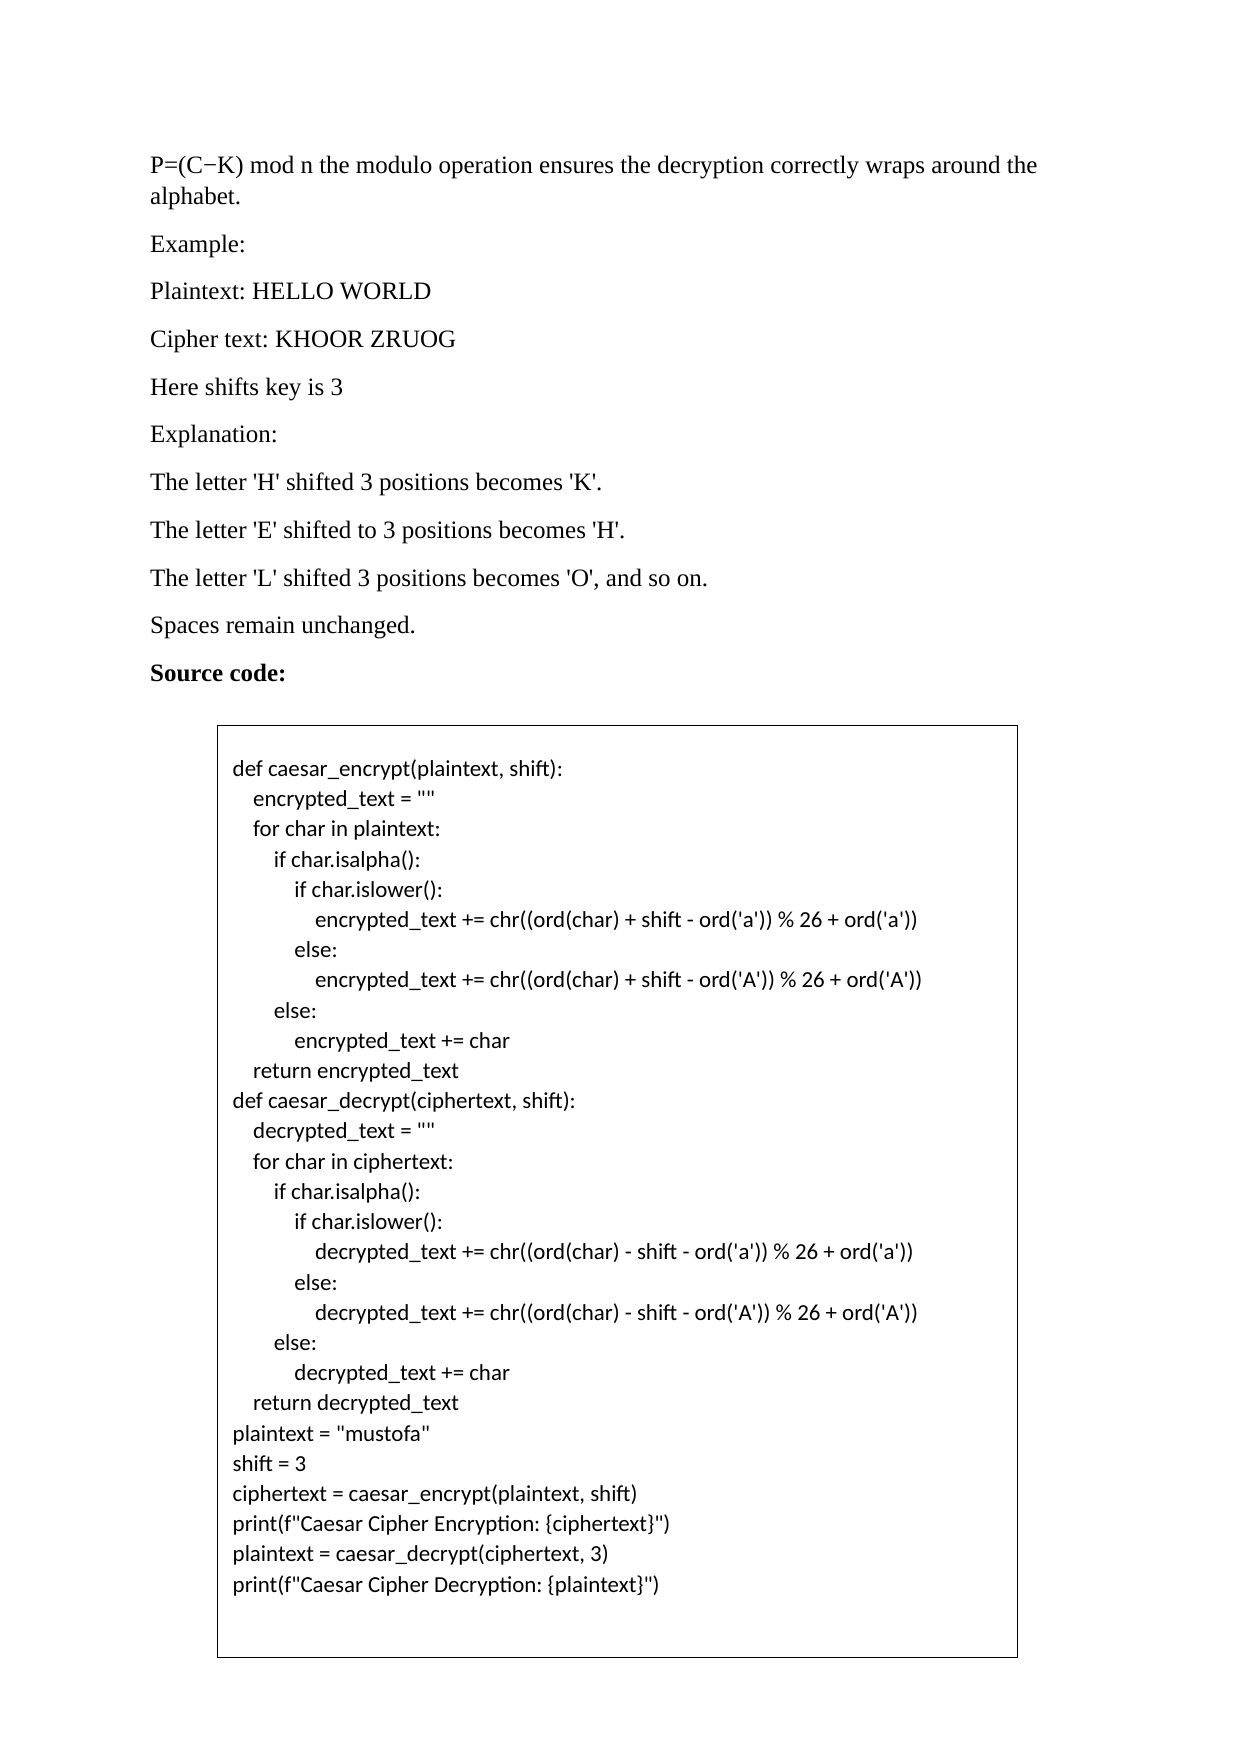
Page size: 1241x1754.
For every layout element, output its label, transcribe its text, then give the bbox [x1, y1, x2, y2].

text P=(C−K) mod n the modulo operation ensures the decryption correctly wraps around the alphabet. [150, 150, 1090, 210]
text The letter 'L' shifted 3 positions becomes 'O', and so on. [150, 563, 1090, 591]
text Example: [150, 229, 1090, 257]
text Explanation: [150, 419, 1090, 448]
text Spaces remain unchanged. [150, 610, 1090, 639]
text The letter 'E' shifted to 3 positions becomes 'H'. [150, 515, 1090, 544]
text Source code: [150, 658, 1090, 687]
text Cipher text: KHOOR ZRUOG [150, 324, 1090, 353]
text The letter 'H' shifted 3 positions becomes 'K'. [150, 467, 1090, 496]
text Plaintext: HELLO WORLD [150, 276, 1090, 305]
text Here shifts key is 3 [150, 372, 1090, 401]
